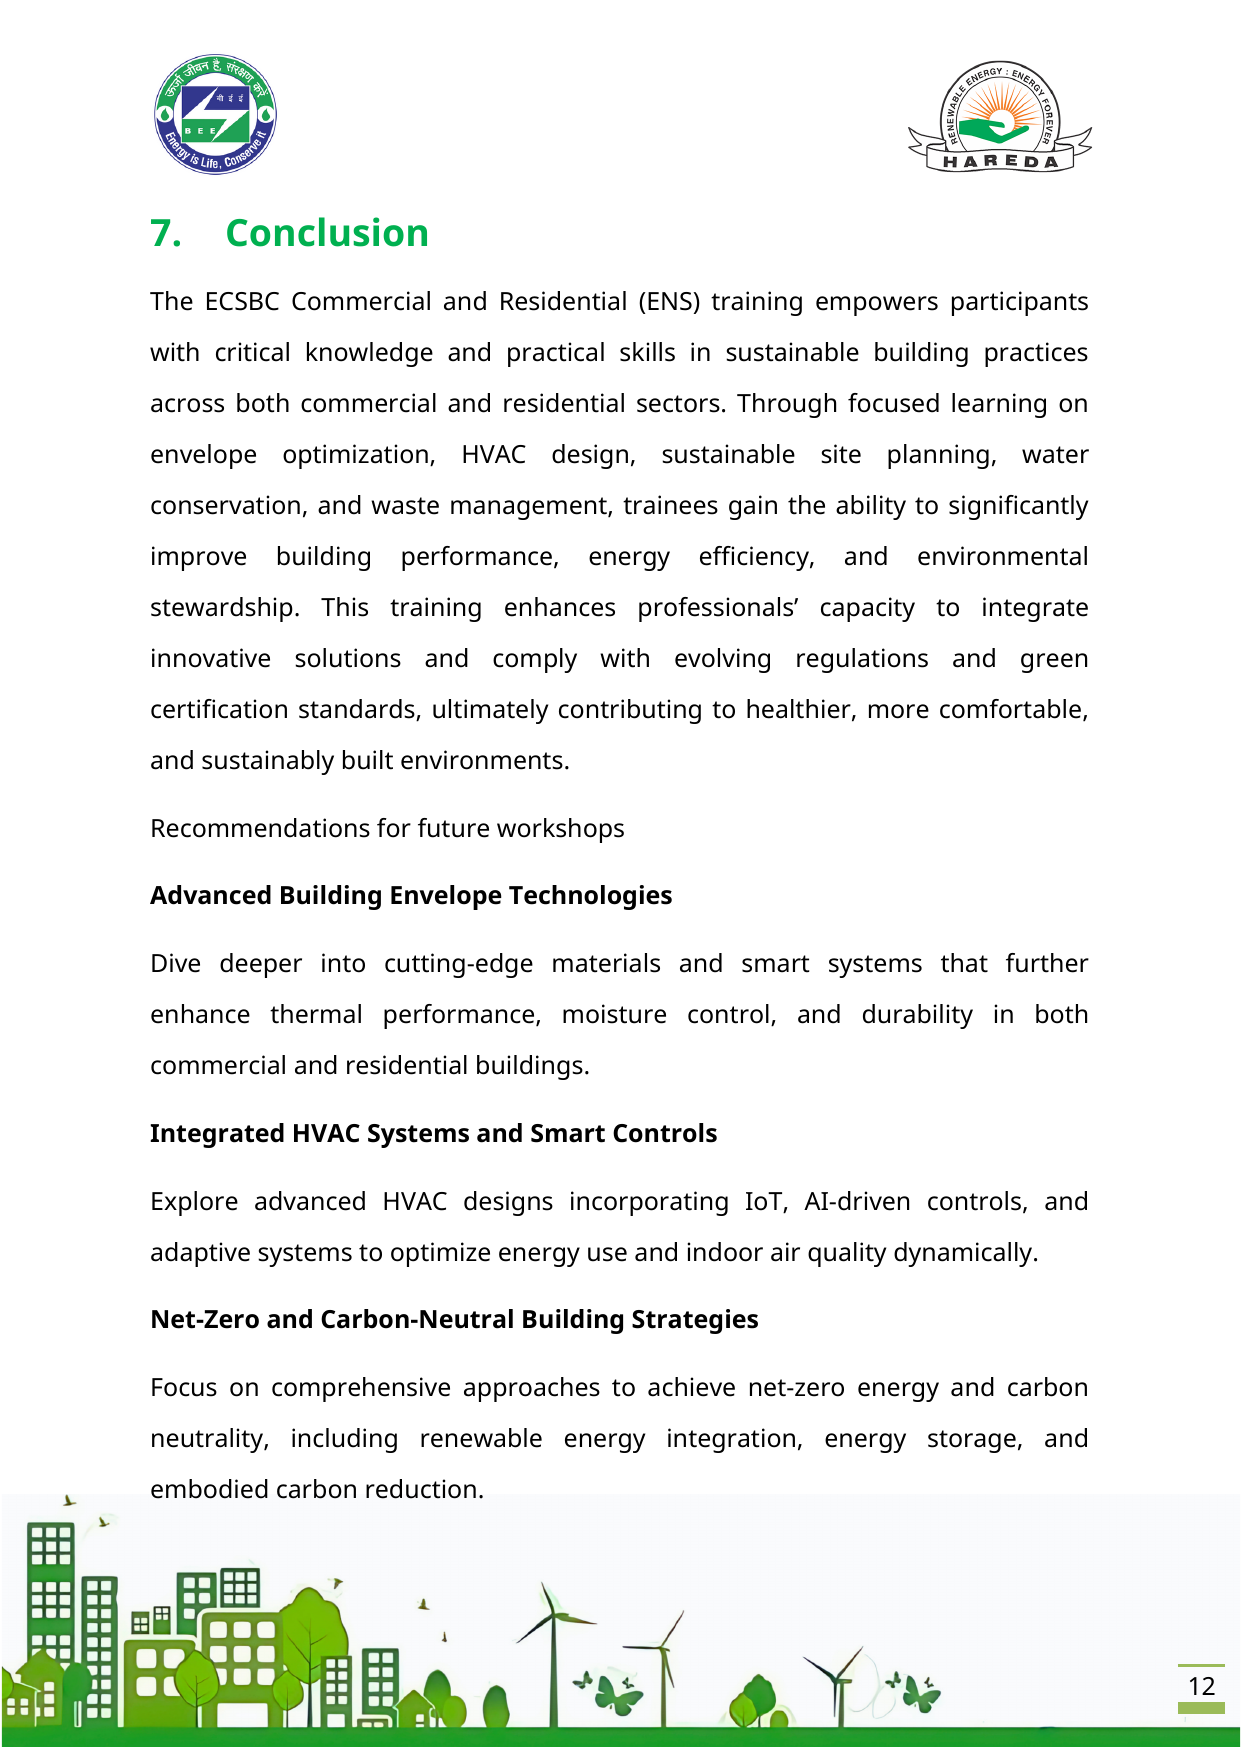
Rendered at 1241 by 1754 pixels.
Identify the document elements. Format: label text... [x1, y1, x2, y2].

text Integrated HVAC Systems and Smart Controls [150, 1116, 1090, 1149]
text Net-Zero and Carbon-Neutral Building Strategies [150, 1302, 1090, 1336]
text The ECSBC Commercial and Residential (ENS) training empowers participants with critical knowledge and practical skills in sustainable building practices across both commercial and residential sectors. Through focused learning on envelope optimization, HVAC design, sustainable site planning, water conservation, and waste management, trainees gain the ability to significantly improve building performance, energy efficiency, and environmental stewardship. This training enhances professionals’ capacity to integrate innovative solutions and comply with evolving regulations and green certification standards, ultimately contributing to healthier, more comfortable, and sustainably built environments. [150, 283, 1090, 777]
picture [898, 57, 1102, 179]
picture [150, 50, 280, 178]
text Recommendations for future workshops [150, 810, 1090, 844]
subtitle Conclusion [150, 207, 1090, 258]
text Dive deeper into cutting-edge materials and smart systems that further enhance thermal performance, moisture control, and durability in both commercial and residential buildings. [150, 946, 1090, 1082]
text Explore advanced HVAC designs incorporating IoT, AI-driven controls, and adaptive systems to optimize energy use and indoor air quality dynamically. [150, 1183, 1090, 1268]
text Advanced Building Envelope Technologies [150, 878, 1090, 912]
picture [1, 1494, 1241, 1747]
text Focus on comprehensive approaches to achieve net-zero energy and carbon neutrality, including renewable energy integration, energy storage, and embodied carbon reduction. [150, 1370, 1090, 1506]
